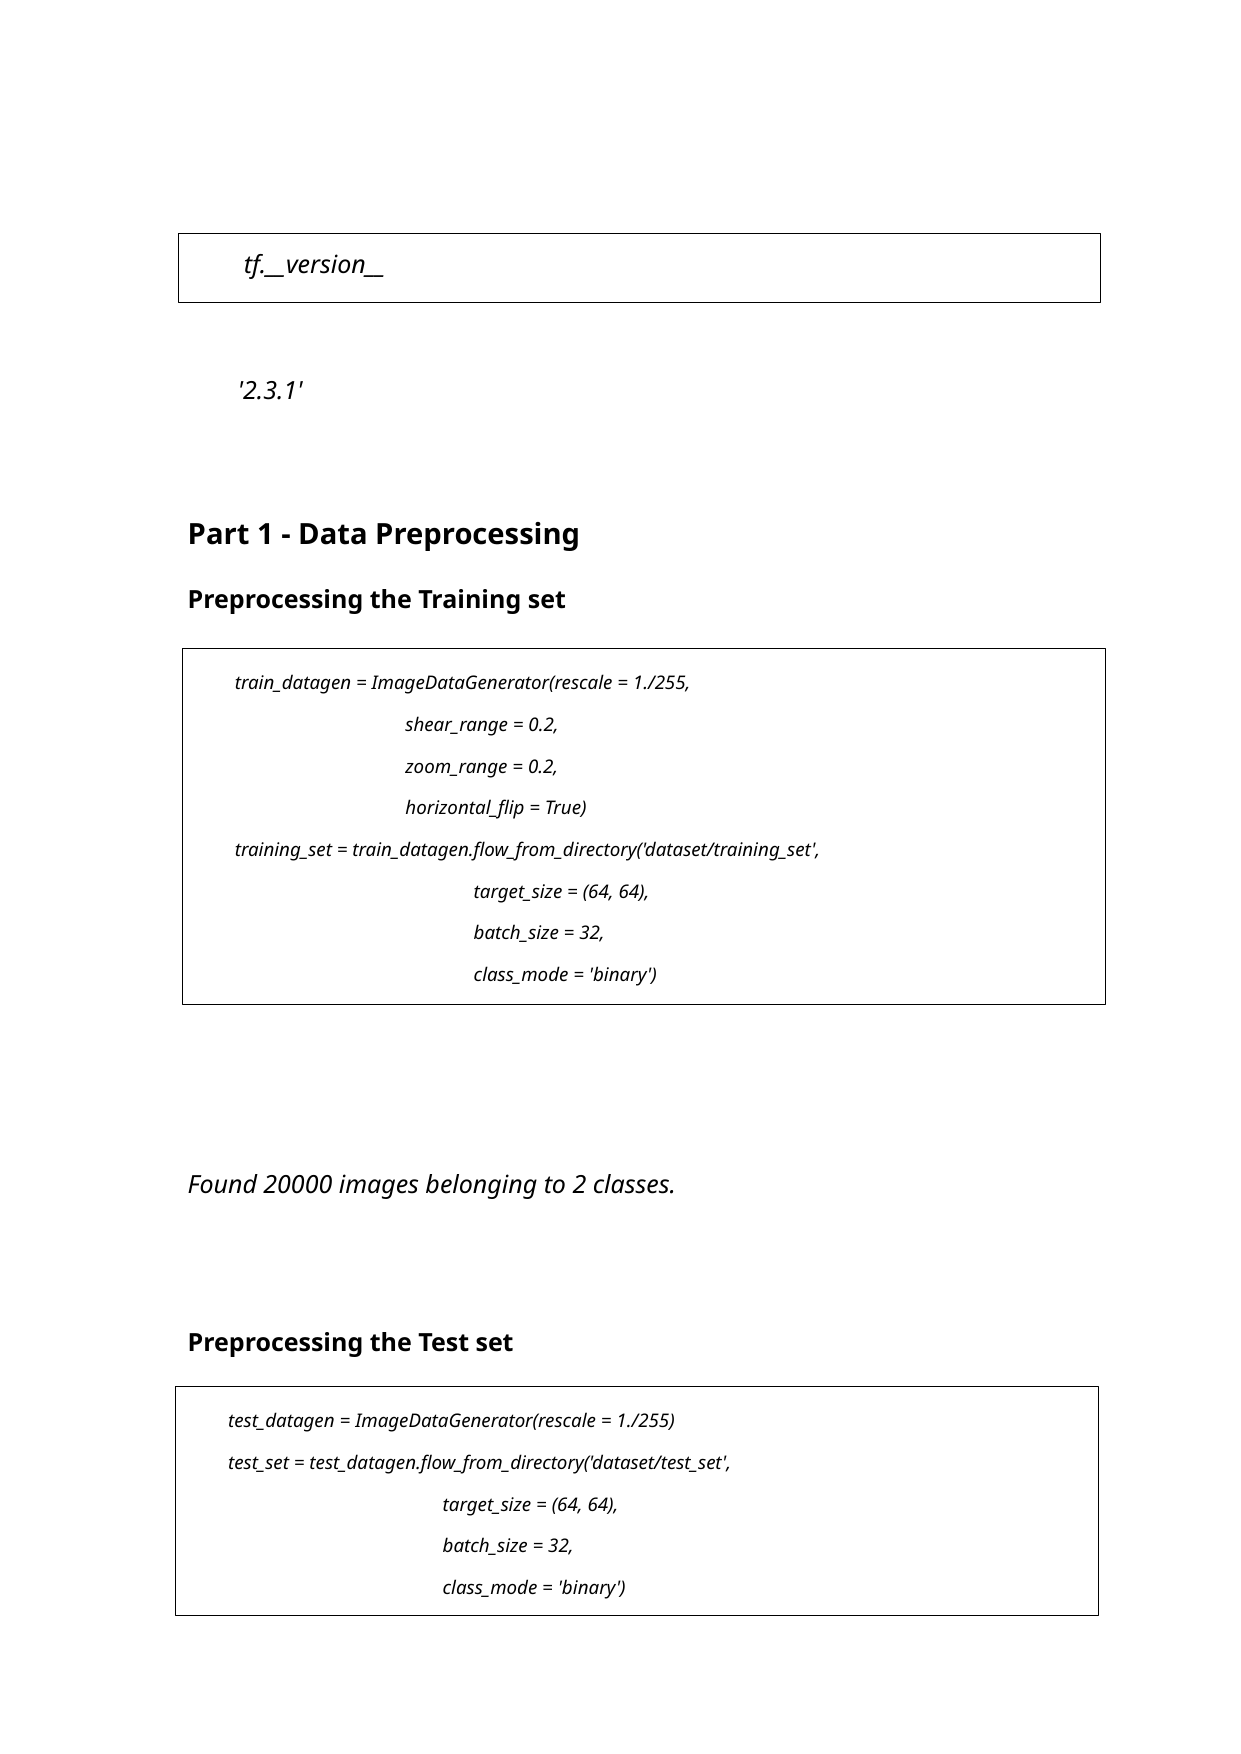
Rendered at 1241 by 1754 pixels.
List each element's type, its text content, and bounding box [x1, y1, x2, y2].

text Preprocessing the Training set [187, 566, 1053, 631]
subtitle Preprocessing the Test set [187, 1309, 1053, 1374]
text Found 20000 images belonging to 2 classes. [187, 1151, 1053, 1216]
text '2.3.1' [187, 357, 1053, 422]
subtitle Part 1 - Data Preprocessing [187, 501, 1053, 566]
